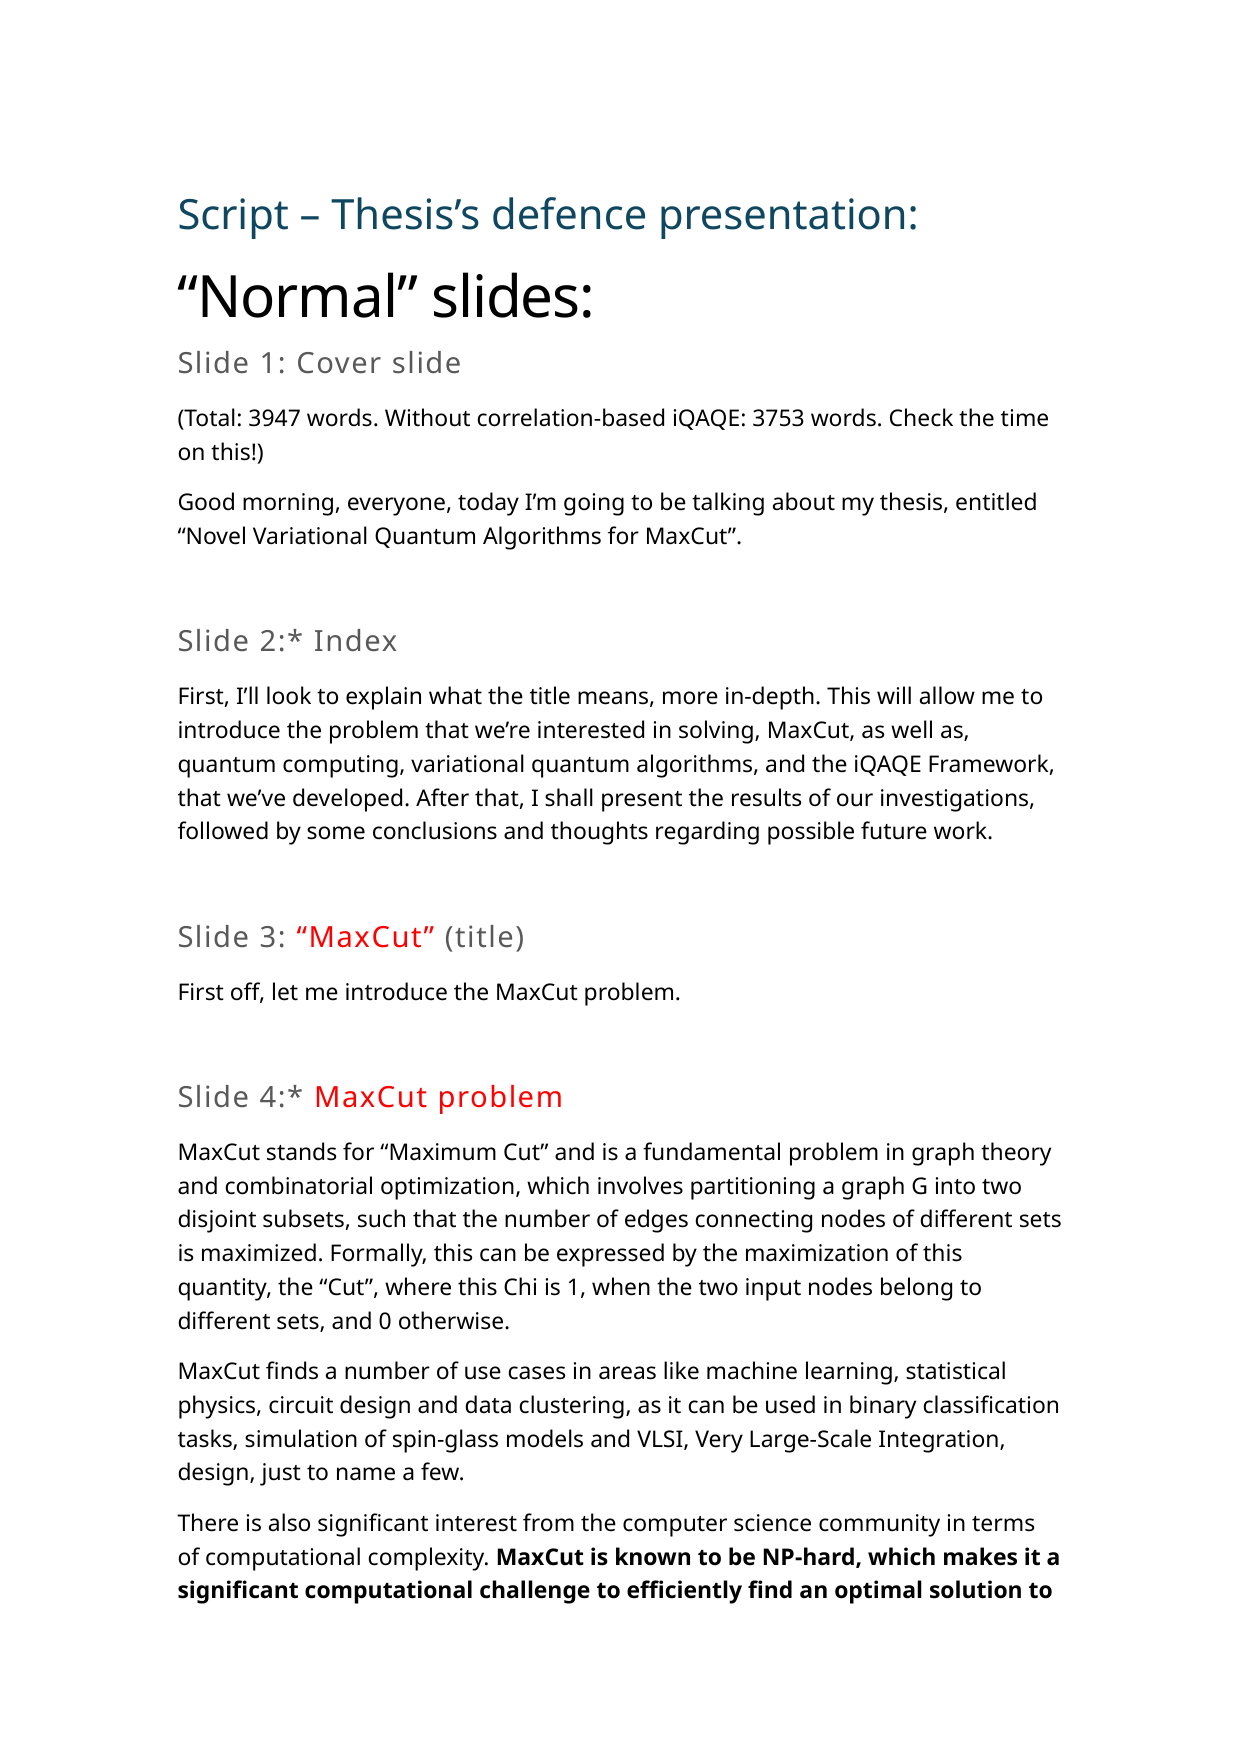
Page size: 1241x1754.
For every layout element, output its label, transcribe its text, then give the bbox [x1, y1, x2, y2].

text MaxCut stands for “Maximum Cut” and is a fundamental problem in graph theory and combinatorial optimization, which involves partitioning a graph G into two disjoint subsets, such that the number of edges connecting nodes of different sets is maximized. Formally, this can be expressed by the maximization of this quantity, the “Cut”, where this Chi is 1, when the two input nodes belong to different sets, and 0 otherwise. [177, 1136, 1063, 1336]
text (Total: 3947 words. Without correlation-based iQAQE: 3753 words. Check the time on this!) [177, 402, 1063, 467]
text Good morning, everyone, today I’m going to be talking about my thesis, entitled “Novel Variational Quantum Algorithms for MaxCut”. [177, 486, 1063, 551]
subtitle Slide 2:* Index [177, 621, 1063, 660]
text First, I’ll look to explain what the title means, more in-depth. This will allow me to introduce the problem that we’re interested in solving, MaxCut, as well as, quantum computing, variational quantum algorithms, and the iQAQE Framework, that we’ve developed. After that, I shall present the results of our investigations, followed by some conclusions and thoughts regarding possible future work. [177, 680, 1063, 846]
subtitle Slide 4:* MaxCut problem [177, 1076, 1063, 1116]
text MaxCut finds a number of use cases in areas like machine learning, statistical physics, circuit design and data clustering, as it can be used in binary classification tasks, simulation of spin-glass models and VLSI, Very Large-Scale Integration, design, just to name a few. [177, 1355, 1063, 1487]
subtitle Slide 1: Cover slide [177, 342, 1063, 382]
subtitle Script – Thesis’s defence presentation: [177, 185, 1063, 242]
subtitle Slide 3: “MaxCut” (title) [177, 916, 1063, 956]
title “Normal” slides: [177, 255, 1063, 334]
text First off, let me introduce the MaxCut problem. [177, 976, 1063, 1007]
